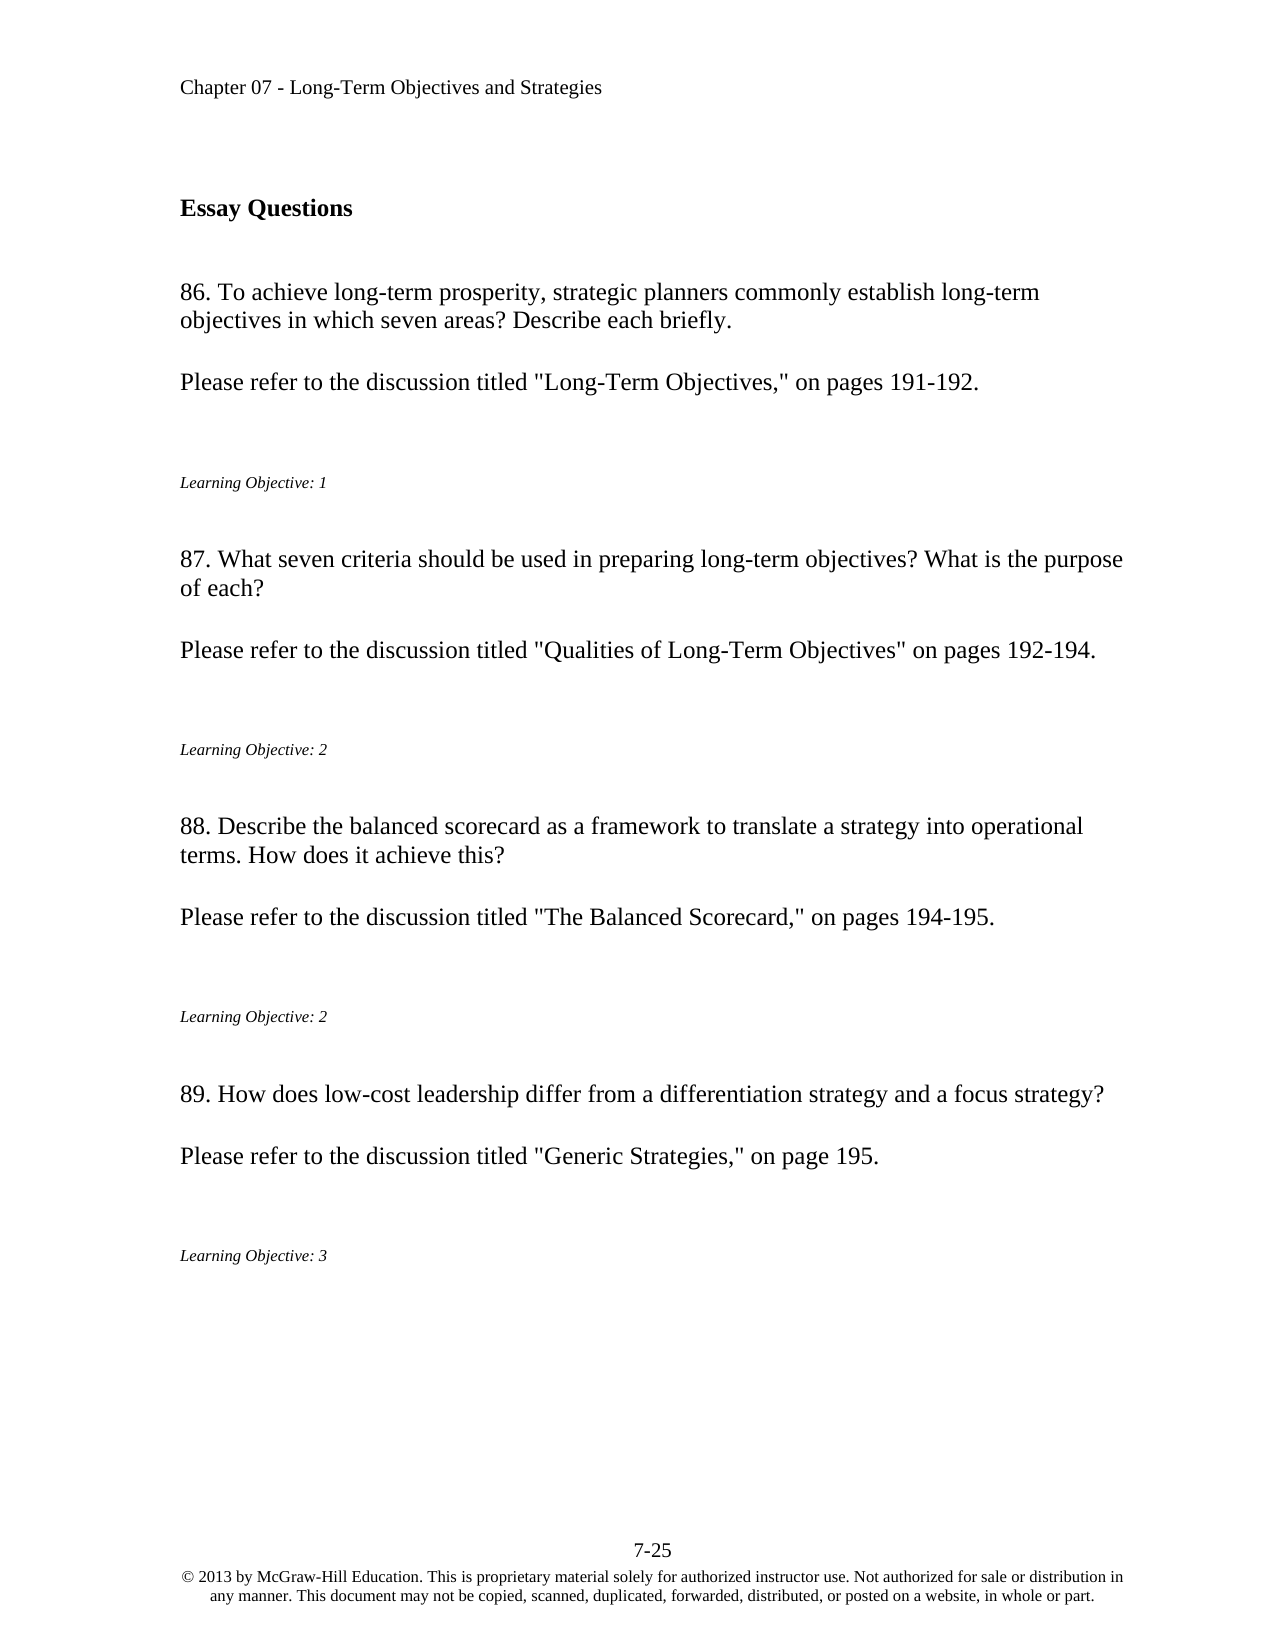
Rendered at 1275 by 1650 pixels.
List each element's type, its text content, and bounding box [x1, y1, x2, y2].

text Please refer to the discussion titled "Generic Strategies," on page 195. [180, 1141, 1125, 1169]
text 88. Describe the balanced scorecard as a framework to translate a strategy into operational terms. How does it achieve this? [180, 811, 1125, 869]
text 87. What seven criteria should be used in preparing long-term objectives? What is the purpose of each? [180, 544, 1125, 602]
text Essay Questions [180, 172, 1125, 243]
text Learning Objective: 3 [180, 1224, 1125, 1284]
text 86. To achieve long-term prosperity, strategic planners commonly establish long-term objectives in which seven areas? Describe each briefly. [180, 277, 1125, 334]
text Please refer to the discussion titled "Long-Term Objectives," on pages 191-192. [180, 367, 1125, 396]
text Please refer to the discussion titled "The Balanced Scorecard," on pages 194-195. [180, 902, 1125, 931]
text Learning Objective: 1 [180, 451, 1125, 511]
text Learning Objective: 2 [180, 986, 1125, 1046]
text 89. How does low-cost leadership differ from a differentiation strategy and a focus strategy? [180, 1079, 1125, 1108]
text Please refer to the discussion titled "Qualities of Long-Term Objectives" on pages 192-194. [180, 635, 1125, 663]
text Learning Objective: 2 [180, 718, 1125, 778]
